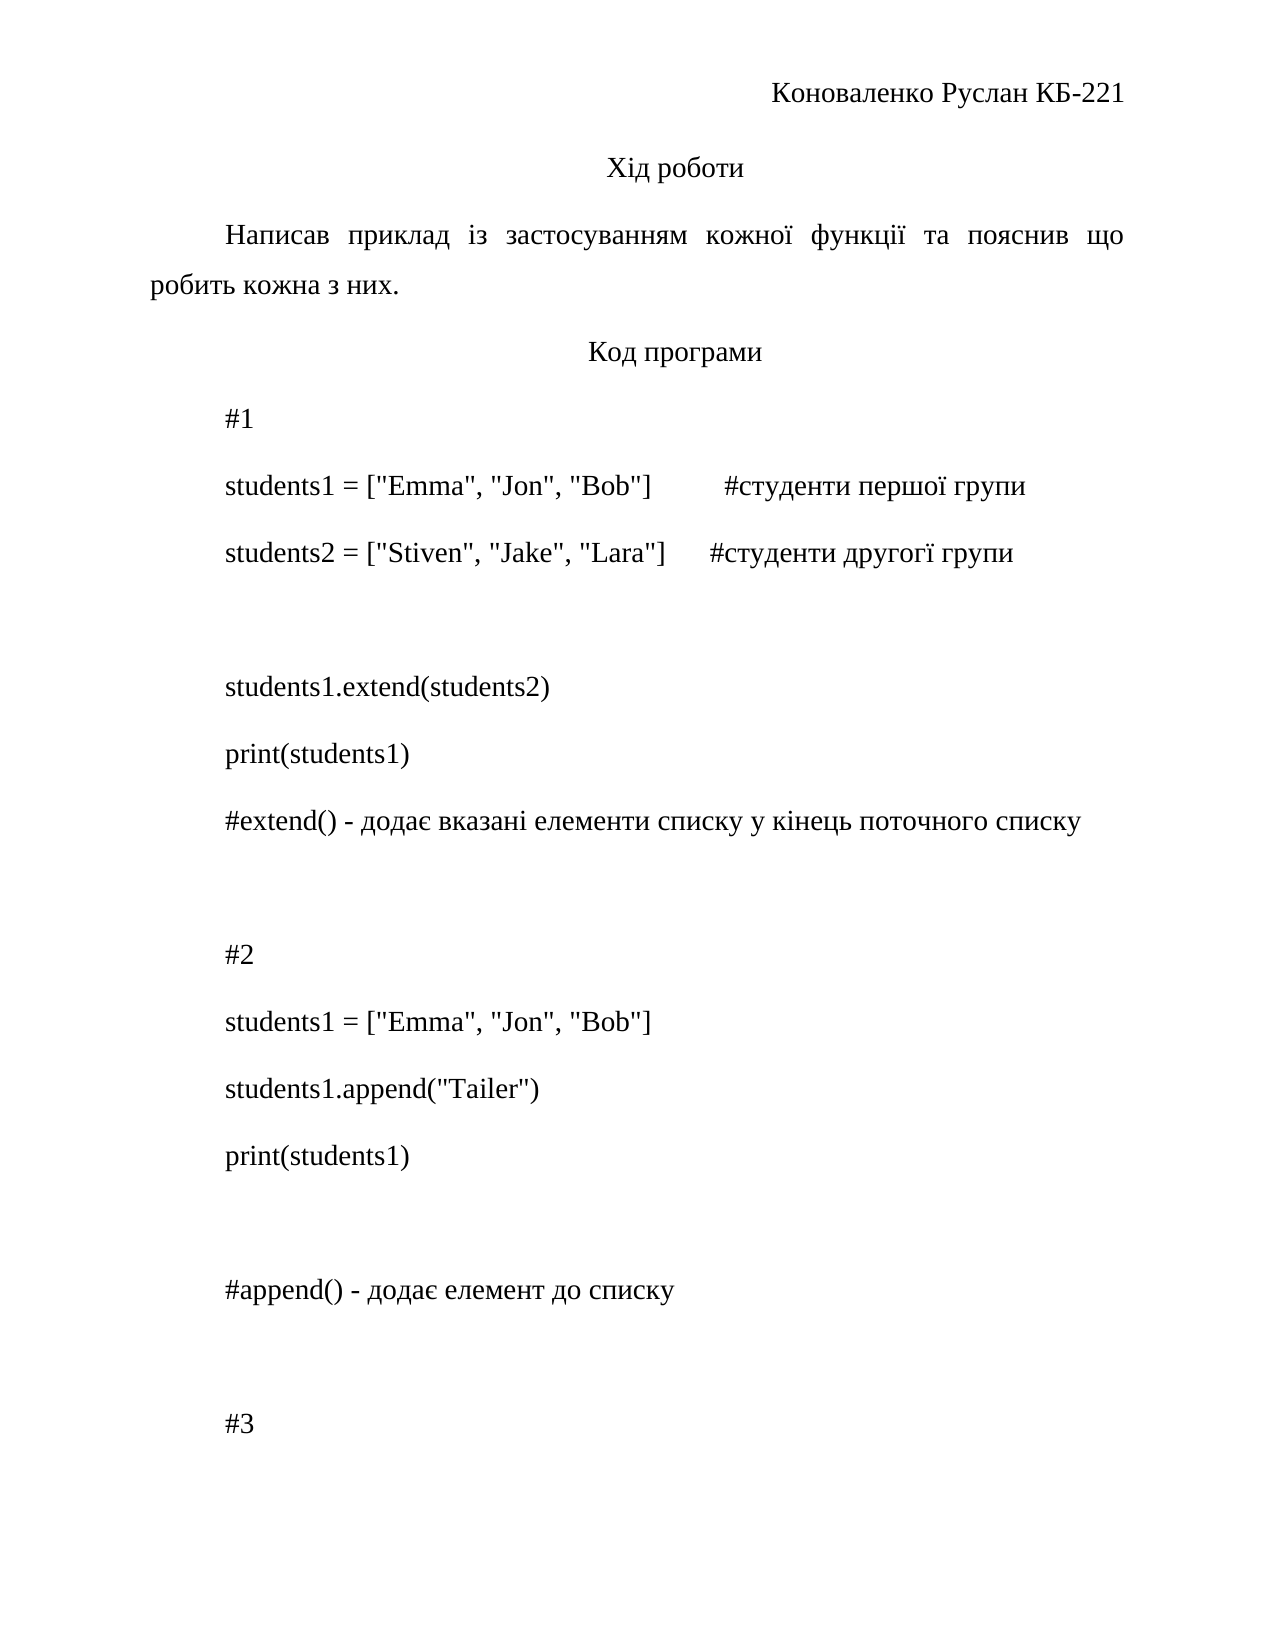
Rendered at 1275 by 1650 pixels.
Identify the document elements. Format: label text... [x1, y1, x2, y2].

text #3 [150, 1406, 1125, 1439]
text #2 [150, 937, 1125, 971]
text students1 = ["Emma", "Jon", "Bob"] [150, 1004, 1125, 1038]
text print(students1) [150, 1138, 1125, 1172]
text #1 [150, 401, 1125, 435]
text #extend() - додає вказані елементи списку у кінець поточного списку [150, 803, 1125, 837]
text students1 = ["Emma", "Jon", "Bob"] #студенти першої групи [150, 468, 1125, 502]
text #append() - додає елемент до списку [150, 1272, 1125, 1306]
text Код програми [150, 334, 1125, 368]
text Написав приклад із застосуванням кожної функції та пояснив що робить кожна з них. [150, 217, 1125, 301]
text students1.append("Tailer") [150, 1071, 1125, 1104]
text print(students1) [150, 736, 1125, 770]
text Хід роботи [150, 150, 1125, 183]
text students2 = ["Stiven", "Jake", "Lara"] #студенти другогї групи [150, 535, 1125, 569]
text students1.extend(students2) [150, 669, 1125, 703]
